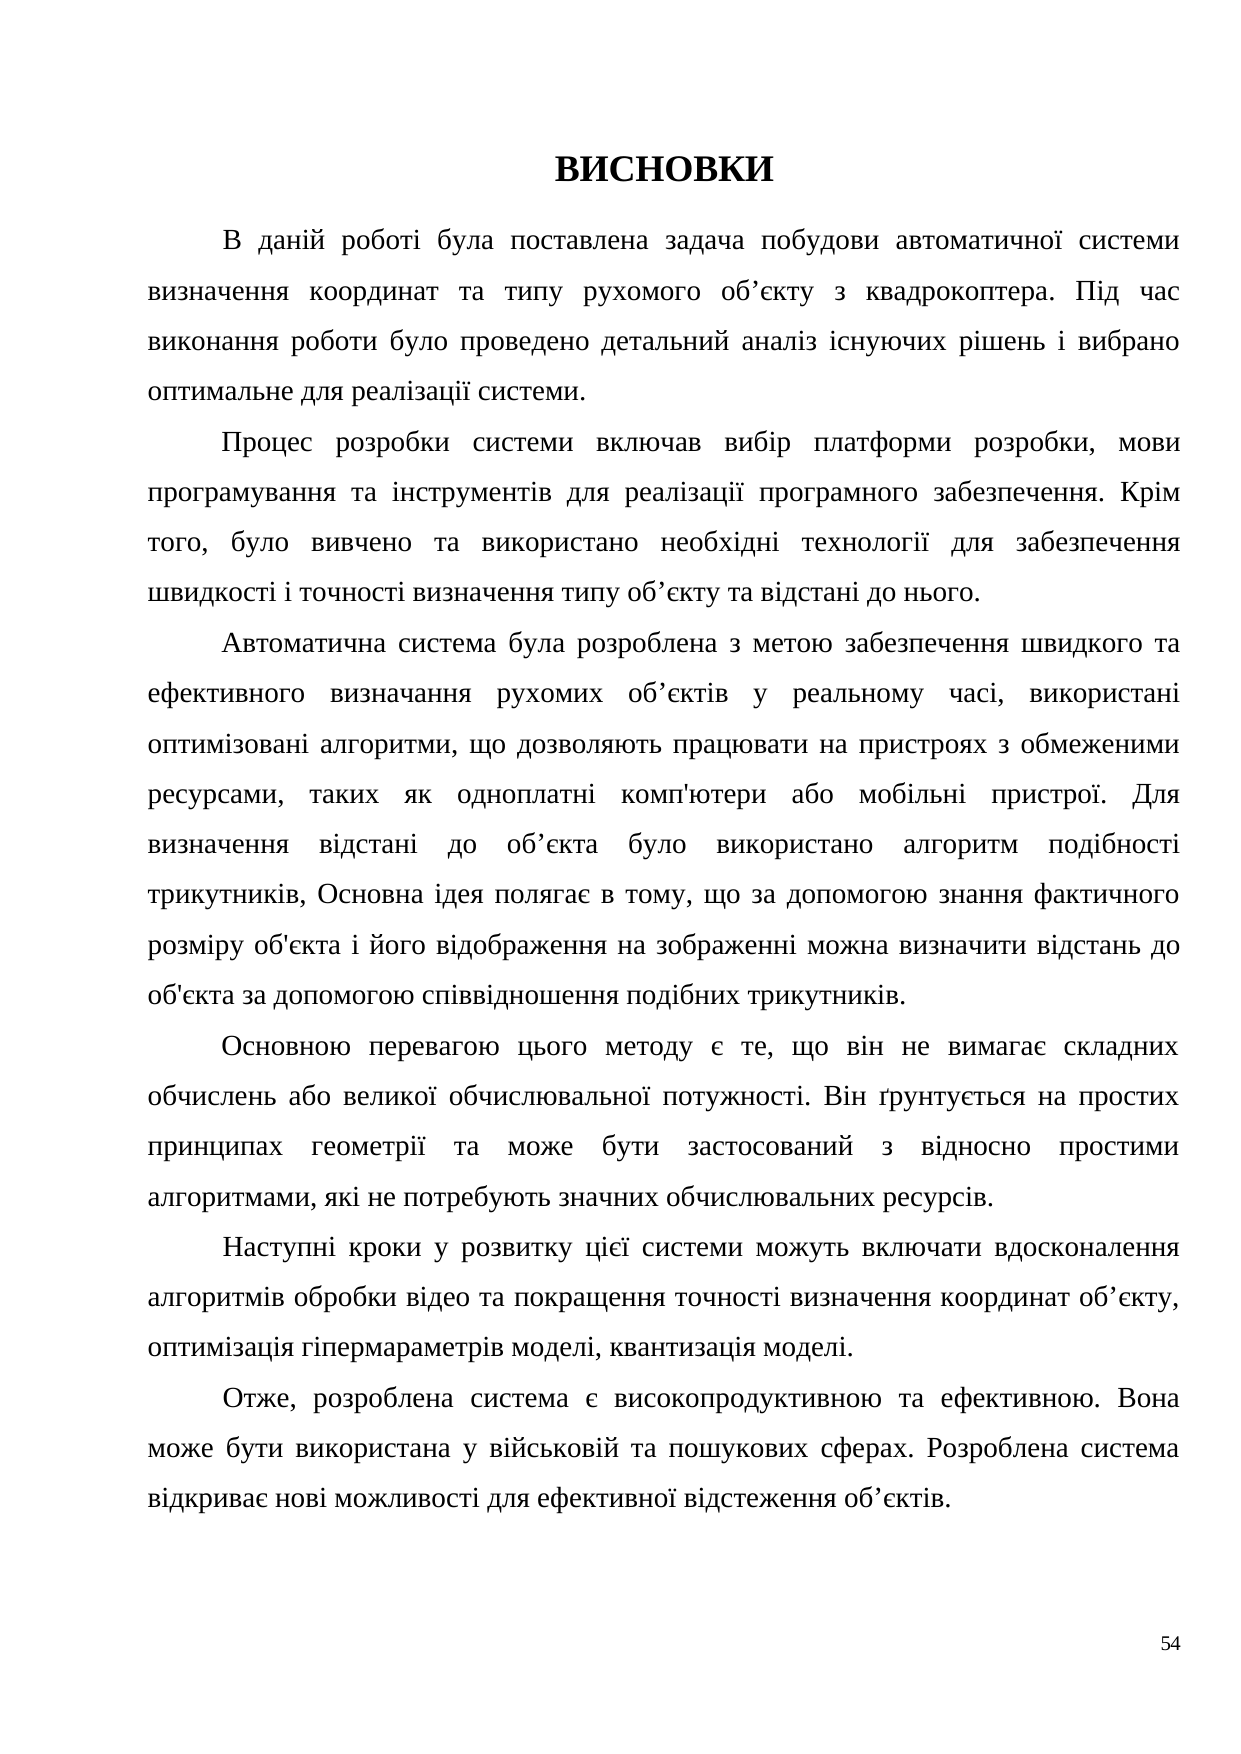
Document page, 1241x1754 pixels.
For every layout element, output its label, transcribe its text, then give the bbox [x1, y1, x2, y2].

subtitle ВИСНОВКИ [177, 147, 1152, 190]
text В даній роботі була поставлена задача побудови автоматичної системи визначення координат та типу рухомого об’єкту з квадрокоптера. Під час виконання роботи було проведено детальний аналіз існуючих рішень і вибрано оптимальне для реалізації системи. [147, 222, 1181, 407]
text Автоматична система була розроблена з метою забезпечення швидкого та ефективного визначання рухомих об’єктів у реальному часі, використані оптимізовані алгоритми, що дозволяють працювати на пристроях з обмеженими ресурсами, таких як одноплатні комп'ютери або мобільні пристрої. Для визначення відстані до об’єкта було використано алгоритм подібності трикутників, Основна ідея полягає в тому, що за допомогою знання фактичного розміру об'єкта і його відображення на зображенні можна визначити відстань до об'єкта за допомогою співвідношення подібних трикутників. [147, 625, 1181, 1011]
text Процес розробки системи включав вибір платформи розробки, мови програмування та інструментів для реалізації програмного забезпечення. Крім того, було вивчено та використано необхідні технології для забезпечення швидкості і точності визначення типу об’єкту та відстані до нього. [147, 424, 1182, 608]
text Отже, розроблена система є високопродуктивною та ефективною. Вона може бути використана у військовій та пошукових сферах. Розроблена система відкриває нові можливості для ефективної відстеження об’єктів. [147, 1380, 1181, 1514]
text Наступні кроки у розвитку цієї системи можуть включати вдосконалення алгоритмів обробки відео та покращення точності визначення координат об’єкту, оптимізація гіпермараметрів моделі, квантизація моделі. [147, 1229, 1181, 1363]
text Основною перевагою цього методу є те, що він не вимагає складних обчислень або великої обчислювальної потужності. Він ґрунтується на простих принципах геометрії та може бути застосований з відносно простими алгоритмами, які не потребують значних обчислювальних ресурсів. [147, 1028, 1180, 1212]
